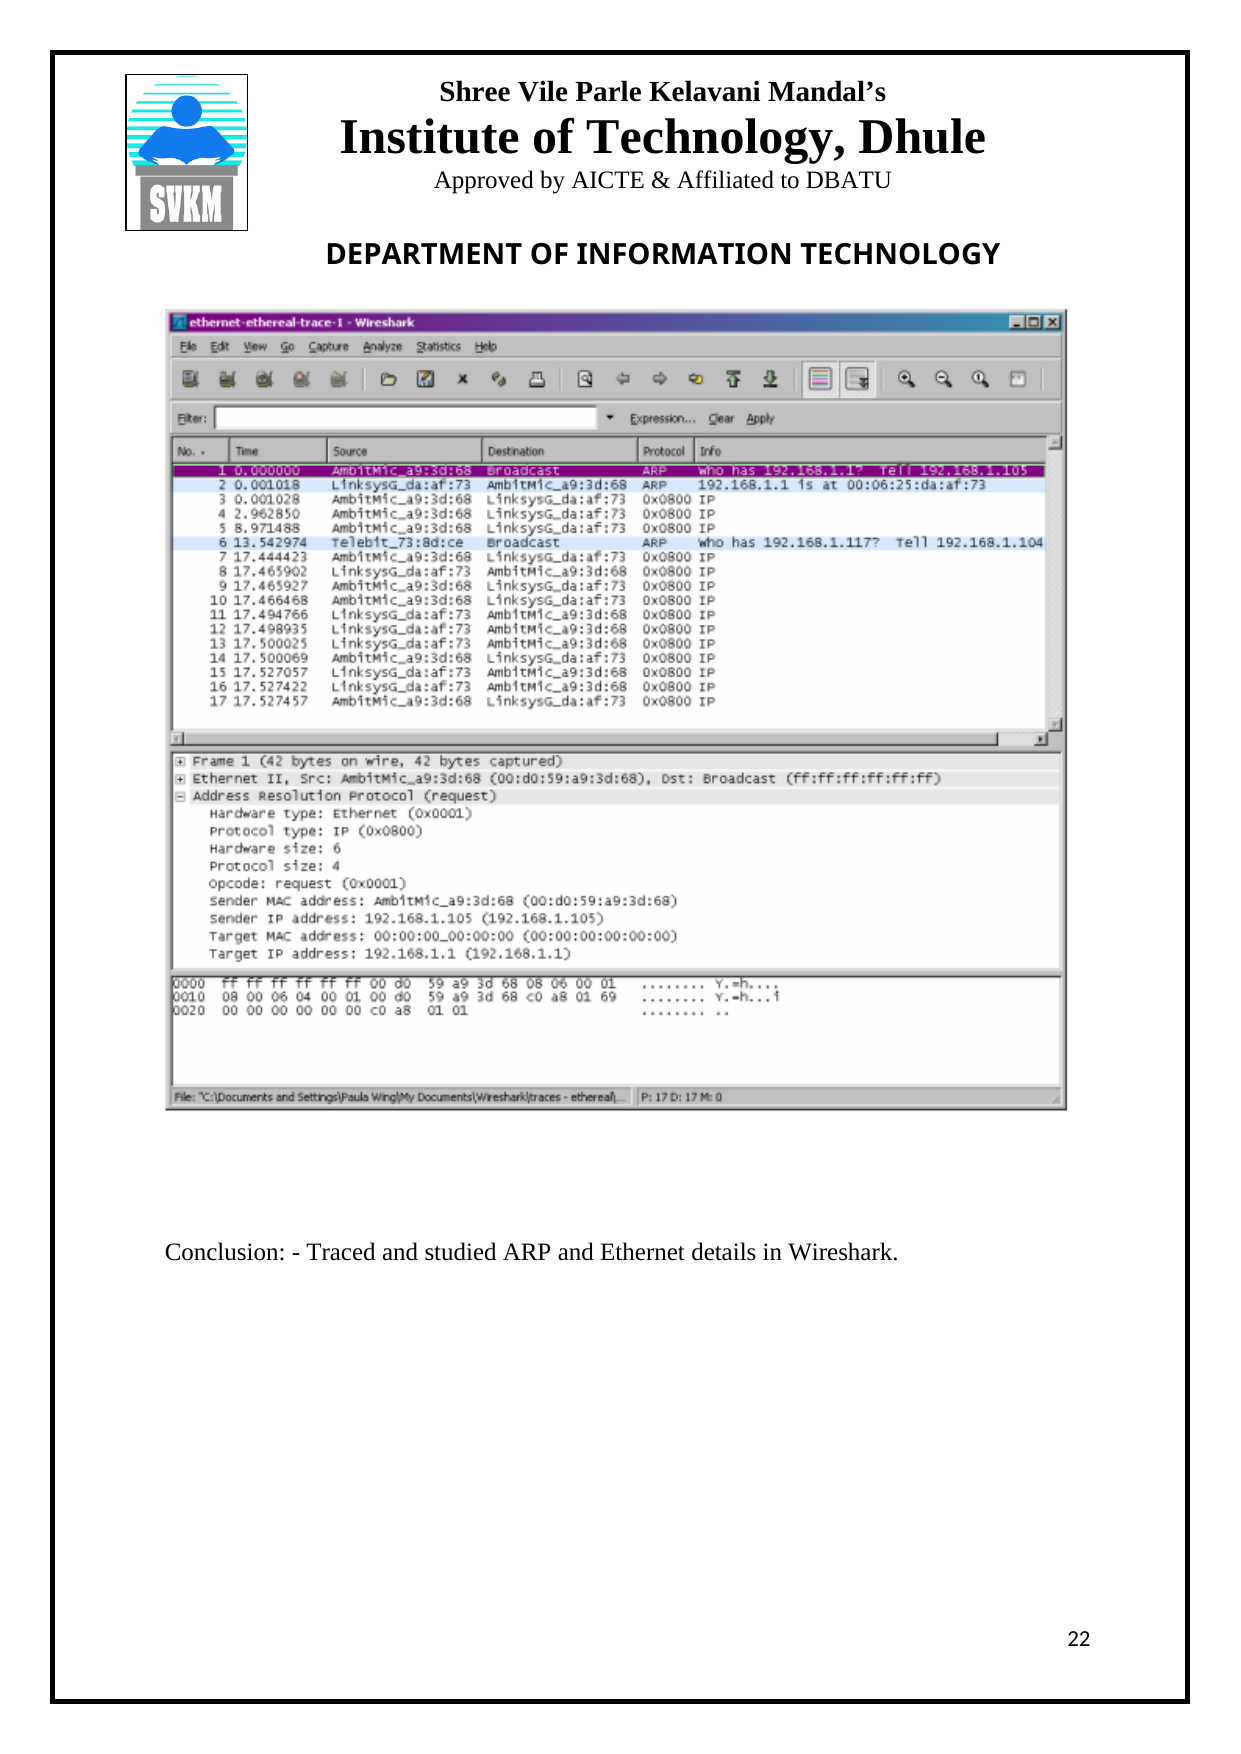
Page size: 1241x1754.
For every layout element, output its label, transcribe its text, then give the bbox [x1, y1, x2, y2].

picture [150, 301, 1086, 1117]
picture [127, 75, 247, 230]
text Conclusion: - Traced and studied ARP and Ethernet details in Wireshark. [164, 1237, 1090, 1265]
